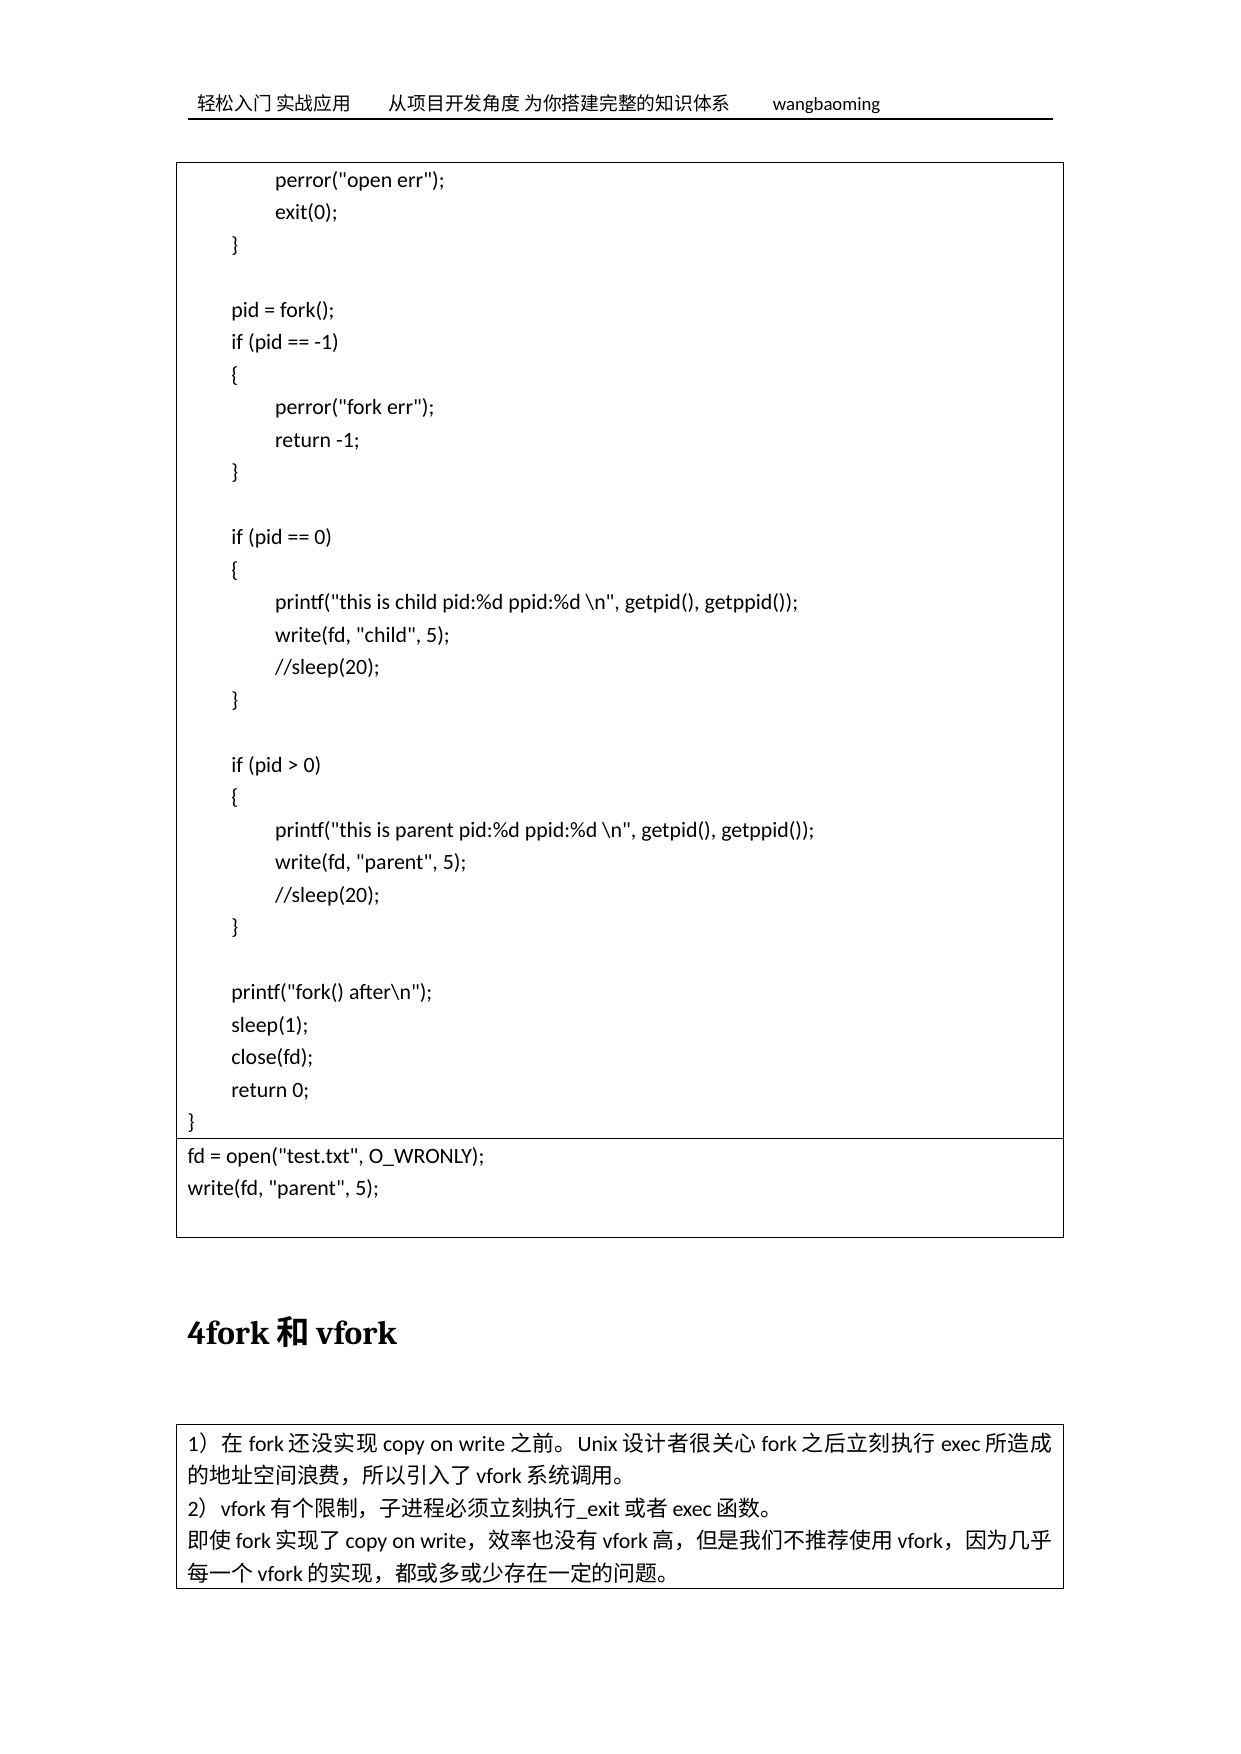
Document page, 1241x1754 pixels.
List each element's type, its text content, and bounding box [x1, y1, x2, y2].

subtitle 4fork和vfork [187, 1297, 1053, 1362]
table_header 1）在fork还没实现copy on write之前。Unix设计者很关心fork之后立刻执行exec所造成的地址空间浪费，所以引入了vfork系统调用。 2）vfork有个限制，子进程必须立刻执行_exit或者exec函数。 即使fork实现了copy on write，效率也没有vfork高，但是我们不推荐使用vfork，因为几乎每一个vfork的实现，都或多或少存在一定的问题。 [177, 1425, 1063, 1588]
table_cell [177, 163, 1063, 1138]
table_cell fd = open("test.txt", O_WRONLY); write(fd, "parent", 5); [177, 1139, 1063, 1237]
